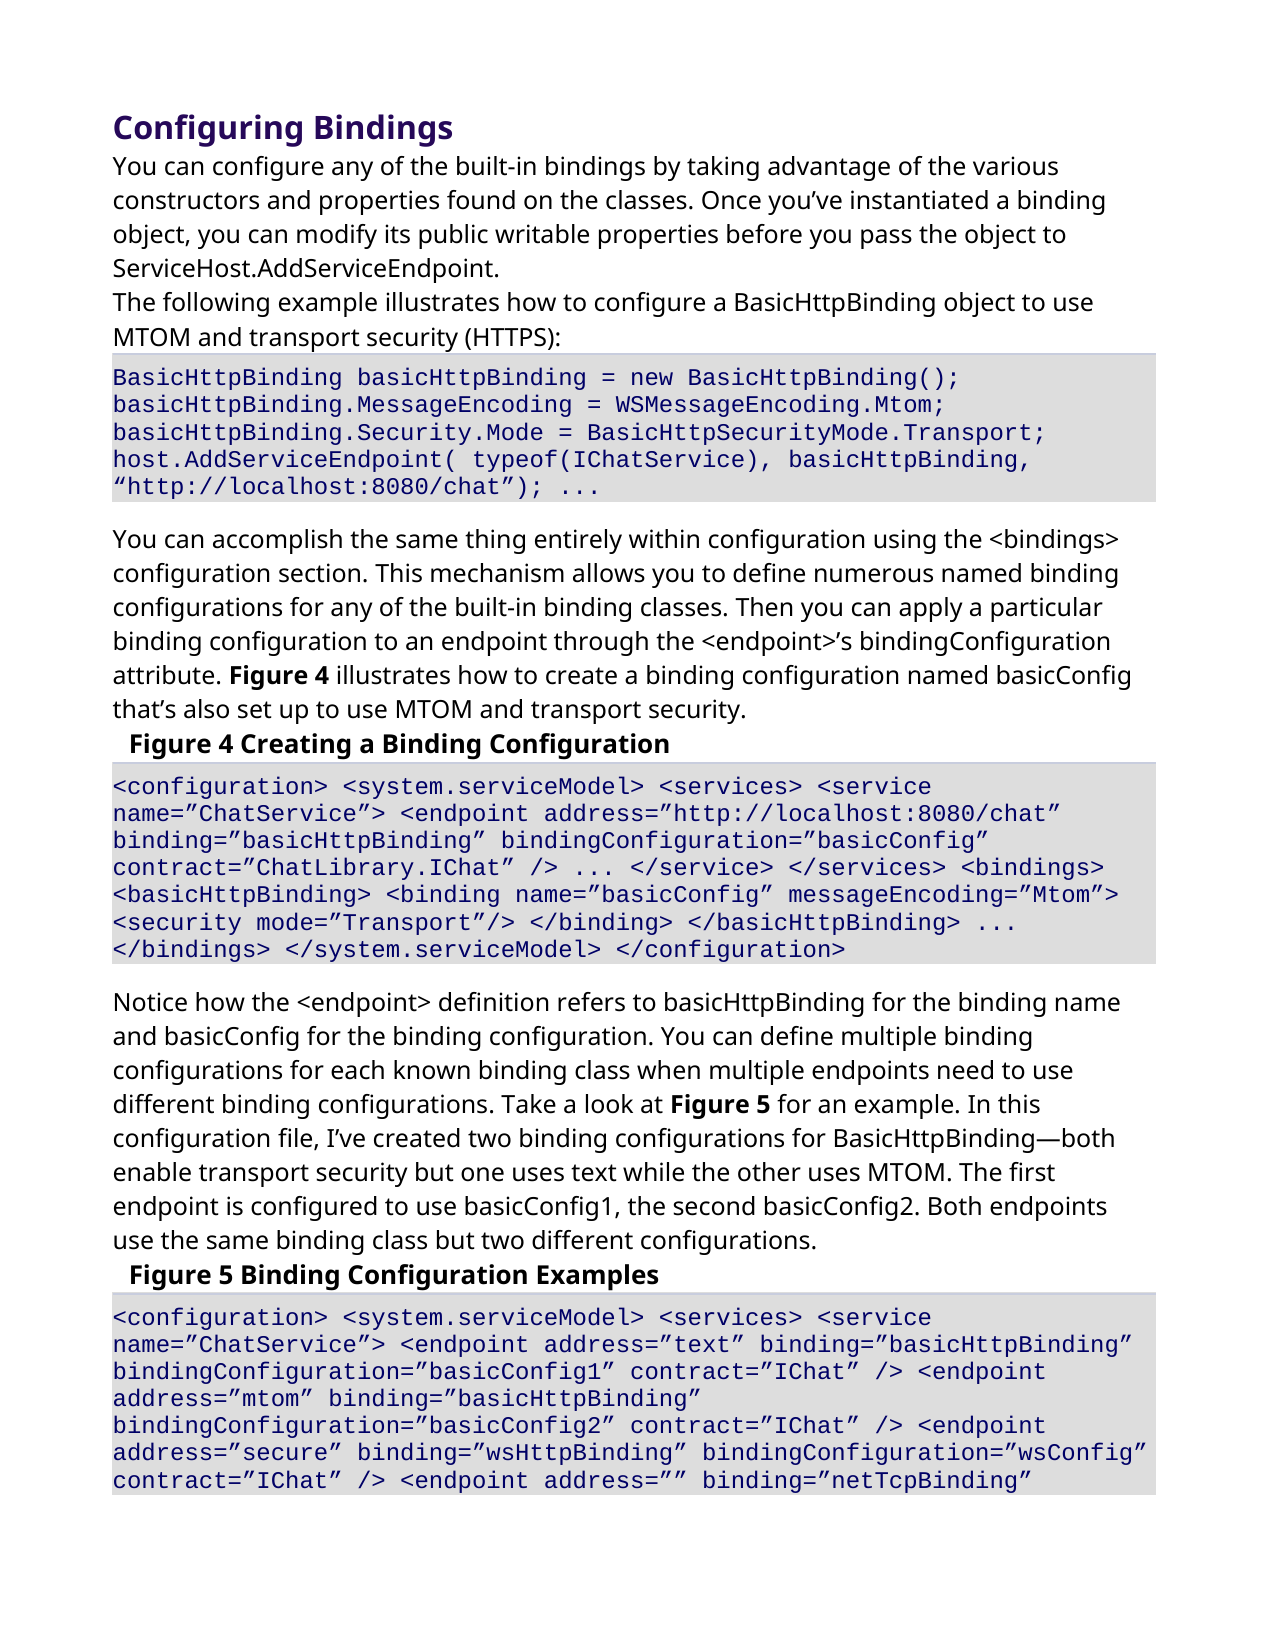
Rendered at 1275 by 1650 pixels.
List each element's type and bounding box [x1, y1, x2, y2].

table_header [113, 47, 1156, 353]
table_header [1156, 47, 1162, 1495]
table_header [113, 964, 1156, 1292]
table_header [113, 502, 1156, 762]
